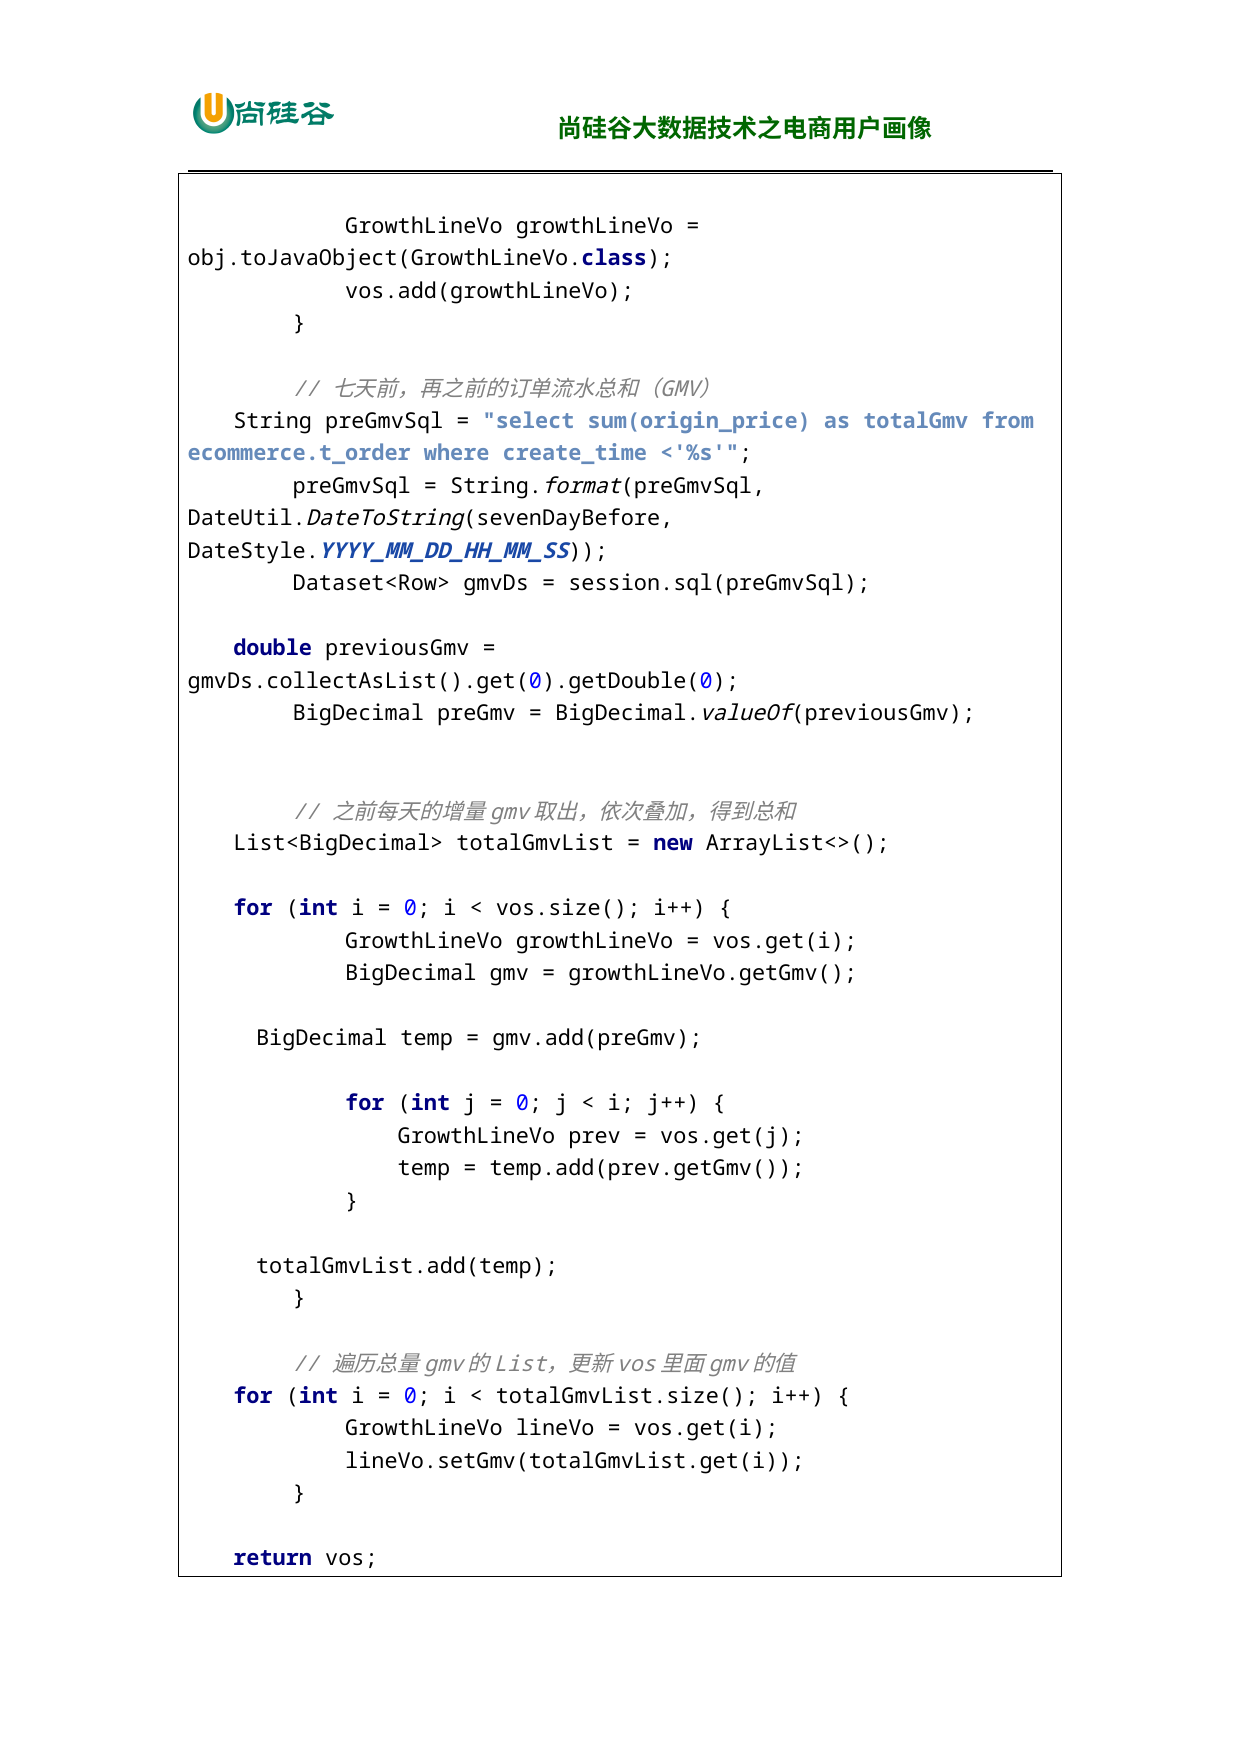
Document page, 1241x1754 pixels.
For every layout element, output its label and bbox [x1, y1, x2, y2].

picture [187, 88, 338, 138]
text [179, 174, 1061, 1576]
